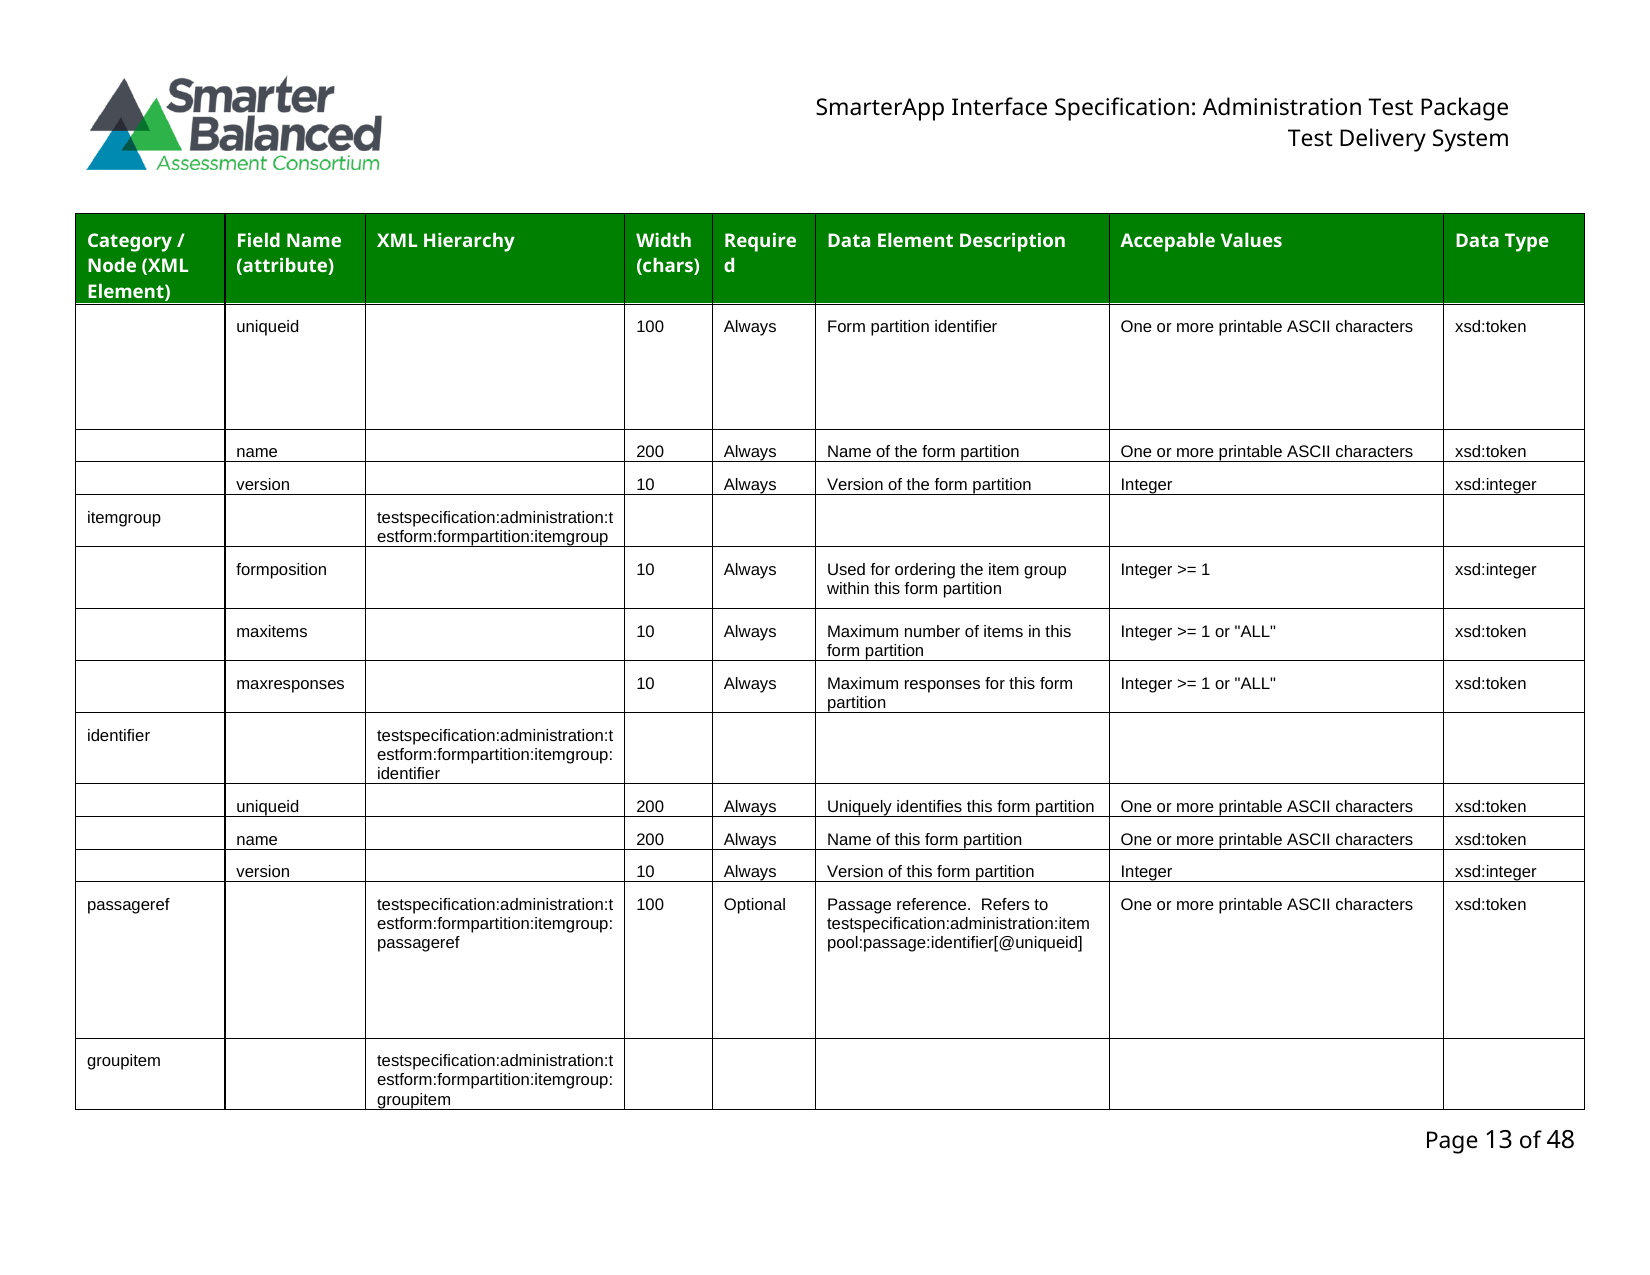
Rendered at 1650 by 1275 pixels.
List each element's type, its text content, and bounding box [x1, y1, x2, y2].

table_cell Form partition identifier [816, 305, 1109, 428]
table_cell [366, 547, 624, 608]
table_cell [76, 850, 224, 881]
table_cell Integer >= 1 or "ALL" [1110, 609, 1443, 660]
table_cell [76, 817, 224, 848]
table_cell xsd:token [1444, 784, 1584, 816]
table_cell [1110, 495, 1443, 546]
table_cell 100 [625, 305, 712, 428]
table_header Field Name (attribute) [226, 214, 365, 303]
table_cell [366, 661, 624, 712]
table_cell [713, 713, 815, 783]
table_cell [366, 462, 624, 494]
table_cell Name of the form partition [816, 430, 1109, 461]
table_cell Name of this form partition [816, 817, 1109, 848]
table_cell [366, 817, 624, 848]
table_cell maxresponses [226, 661, 365, 712]
table_cell One or more printable ASCII characters [1110, 882, 1443, 1037]
table_cell Always [713, 547, 815, 608]
table_cell [76, 462, 224, 494]
table_cell uniqueid [226, 784, 365, 816]
table_cell [226, 495, 365, 546]
table_cell [1444, 495, 1584, 546]
picture [86, 75, 382, 170]
table_cell Integer >= 1 [1110, 547, 1443, 608]
table_header Data Type [1444, 214, 1584, 303]
table_cell Passage reference. Refers to testspecification:administration:itempool:passage:identifier[@uniqueid] [816, 882, 1109, 1037]
table_cell xsd:token [1444, 661, 1584, 712]
table_cell One or more printable ASCII characters [1110, 817, 1443, 848]
table_header Required [713, 214, 815, 303]
table_cell [76, 609, 224, 660]
table_cell 10 [625, 462, 712, 494]
table_cell Maximum responses for this form partition [816, 661, 1109, 712]
table_cell [816, 1039, 1109, 1108]
table_cell xsd:token [1444, 305, 1584, 428]
table_cell [1110, 713, 1443, 783]
table_cell version [226, 850, 365, 881]
table_cell name [226, 430, 365, 461]
table_cell [366, 305, 624, 428]
table_header Data Element Description [816, 214, 1109, 303]
table_cell [76, 661, 224, 712]
table_cell passageref [76, 882, 224, 1037]
table_cell 200 [625, 784, 712, 816]
table_cell name [226, 817, 365, 848]
table_cell 10 [625, 547, 712, 608]
table_cell Always [713, 850, 815, 881]
table_cell xsd:token [1444, 882, 1584, 1037]
table_cell [625, 1039, 712, 1108]
table_cell 200 [625, 430, 712, 461]
table_cell [713, 495, 815, 546]
table_header Category / Node (XML Element) [76, 214, 224, 303]
table_cell Always [713, 817, 815, 848]
table_cell Always [713, 430, 815, 461]
table_cell Integer [1110, 462, 1443, 494]
table_cell Always [713, 784, 815, 816]
table_cell Always [713, 305, 815, 428]
table_cell Always [713, 462, 815, 494]
table_cell Integer [1110, 850, 1443, 881]
table_cell [625, 495, 712, 546]
table_cell xsd:token [1444, 430, 1584, 461]
table_cell Version of the form partition [816, 462, 1109, 494]
table_cell [625, 713, 712, 783]
table_cell Uniquely identifies this form partition [816, 784, 1109, 816]
table_cell One or more printable ASCII characters [1110, 784, 1443, 816]
table_cell [366, 609, 624, 660]
table_cell testspecification:administration:testform:formpartition:itemgroup [366, 495, 624, 546]
table_cell maxitems [226, 609, 365, 660]
table_cell Always [713, 661, 815, 712]
table_cell 10 [625, 609, 712, 660]
table_cell testspecification:administration:testform:formpartition:itemgroup:identifier [366, 713, 624, 783]
table_cell xsd:integer [1444, 850, 1584, 881]
table_cell identifier [76, 713, 224, 783]
table_cell Optional [713, 882, 815, 1037]
table_cell [366, 430, 624, 461]
table_cell [1444, 1039, 1584, 1108]
table_cell groupitem [76, 1039, 224, 1108]
table_cell xsd:integer [1444, 547, 1584, 608]
table_cell testspecification:administration:testform:formpartition:itemgroup:groupitem [366, 1039, 624, 1108]
table_cell One or more printable ASCII characters [1110, 430, 1443, 461]
table_cell Integer >= 1 or "ALL" [1110, 661, 1443, 712]
table_cell version [226, 462, 365, 494]
table_cell [76, 305, 224, 428]
table_cell formposition [226, 547, 365, 608]
table_cell [713, 1039, 815, 1108]
table_cell [226, 882, 365, 1037]
table_cell Always [713, 609, 815, 660]
table_header Width (chars) [625, 214, 712, 303]
table_cell [226, 1039, 365, 1108]
table_cell [1110, 1039, 1443, 1108]
table_cell testspecification:administration:testform:formpartition:itemgroup:passageref [366, 882, 624, 1037]
table_cell [816, 495, 1109, 546]
table_cell Used for ordering the item group within this form partition [816, 547, 1109, 608]
table_cell [76, 430, 224, 461]
table_header XML Hierarchy [366, 214, 624, 303]
table_cell [816, 713, 1109, 783]
table_cell xsd:token [1444, 817, 1584, 848]
table_cell Maximum number of items in this form partition [816, 609, 1109, 660]
table_cell [226, 713, 365, 783]
table_cell [1444, 713, 1584, 783]
table_cell [366, 784, 624, 816]
table_cell [76, 784, 224, 816]
table_cell 100 [625, 882, 712, 1037]
table_cell uniqueid [226, 305, 365, 428]
table_header Accepable Values [1110, 214, 1443, 303]
table_cell One or more printable ASCII characters [1110, 305, 1443, 428]
table_cell 10 [625, 850, 712, 881]
table_cell [366, 850, 624, 881]
table_cell [76, 547, 224, 608]
table_cell 200 [625, 817, 712, 848]
table_cell 10 [625, 661, 712, 712]
table_cell itemgroup [76, 495, 224, 546]
table_cell xsd:integer [1444, 462, 1584, 494]
table_cell xsd:token [1444, 609, 1584, 660]
table_cell Version of this form partition [816, 850, 1109, 881]
